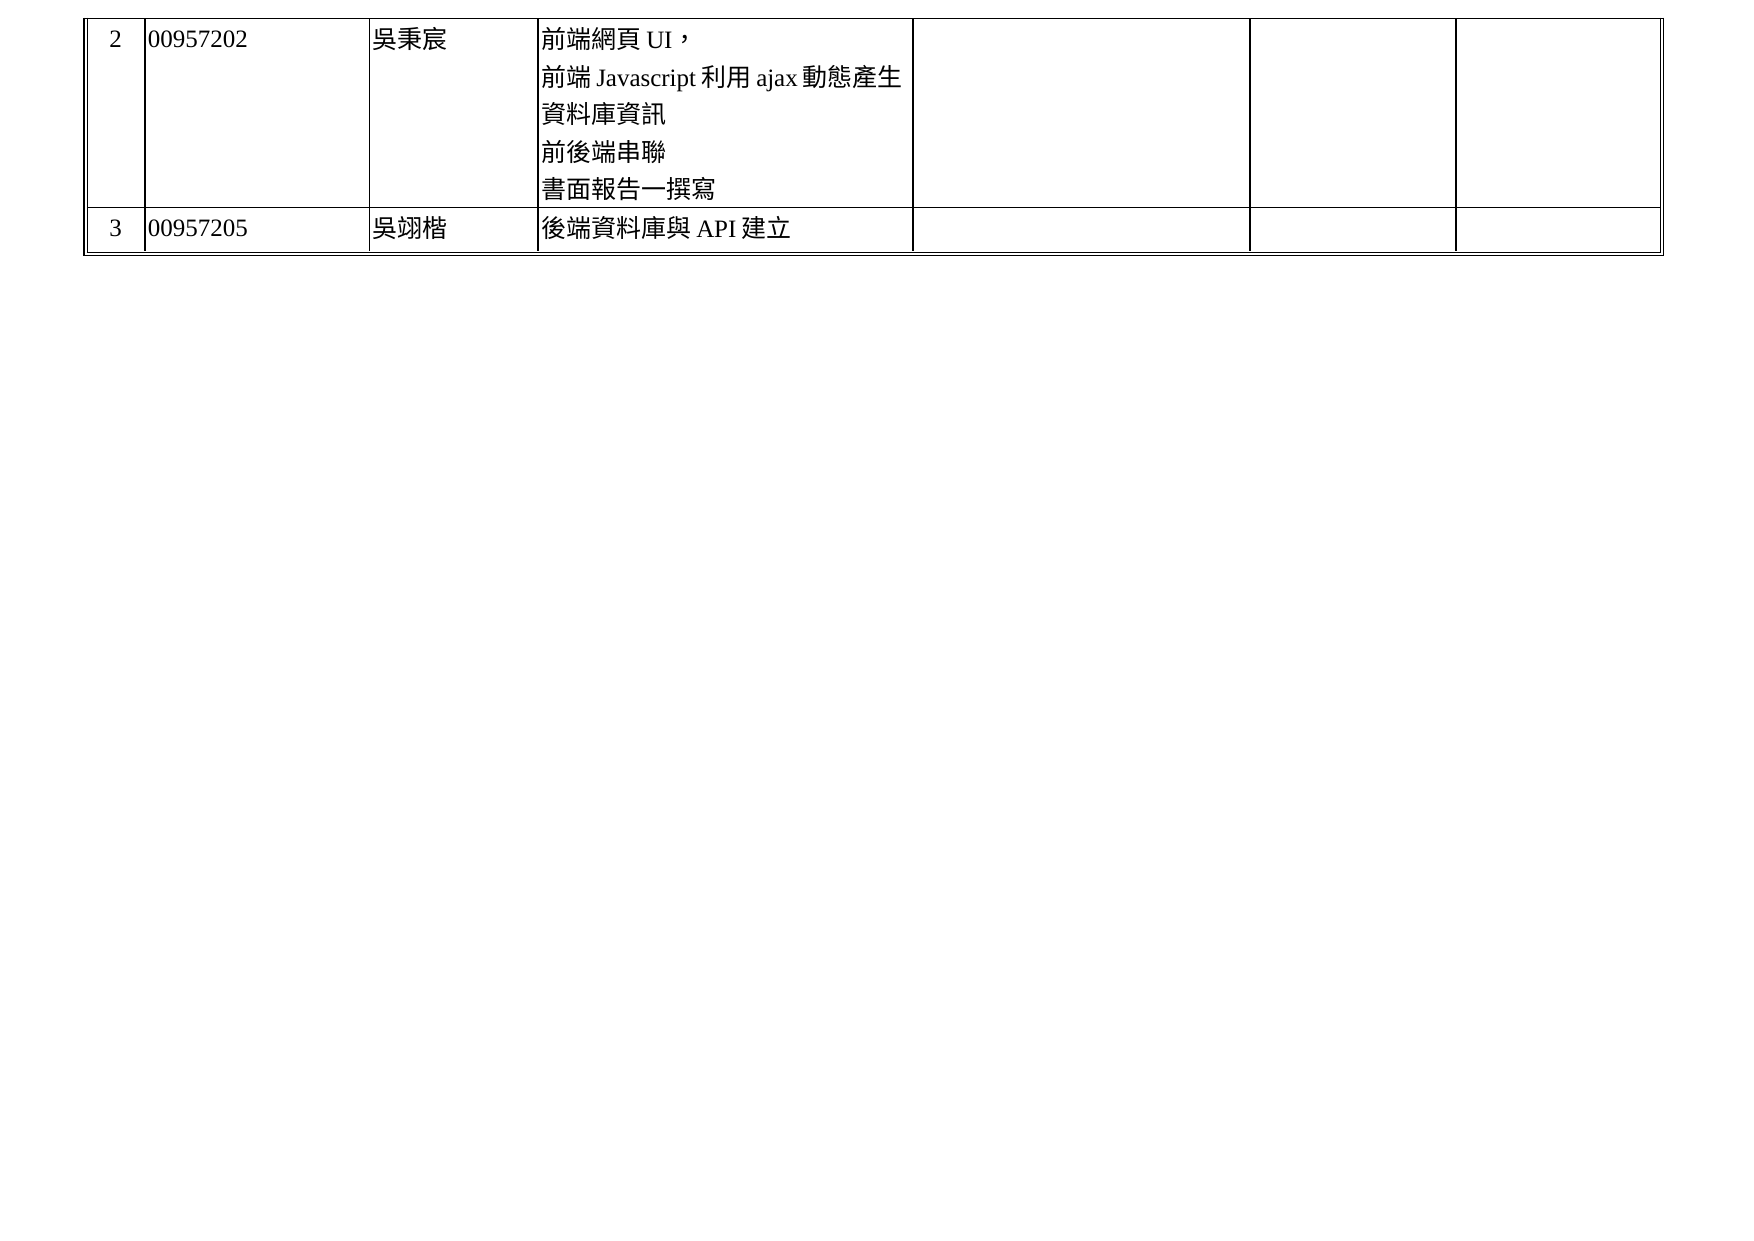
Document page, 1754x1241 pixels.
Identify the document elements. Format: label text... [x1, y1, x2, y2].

table_cell 吳翊楷 [370, 208, 537, 251]
table_cell 3 [88, 208, 144, 251]
table_cell 後端資料庫與API建立 [539, 208, 912, 251]
table_cell [1251, 208, 1455, 251]
table_cell [1251, 19, 1455, 207]
table_cell [1457, 208, 1660, 251]
table_cell [914, 208, 1249, 251]
table_cell [1457, 19, 1660, 207]
table_cell [914, 19, 1249, 207]
table_cell 00957205 [146, 208, 369, 251]
table_cell 00957202 [146, 19, 369, 207]
table_cell 前端網頁UI， 前端Javascript利用ajax動態產生資料庫資訊 前後端串聯 書面報告一撰寫 [539, 19, 912, 207]
table_cell 吳秉宸 [370, 19, 537, 207]
table_cell 2 [88, 19, 144, 207]
